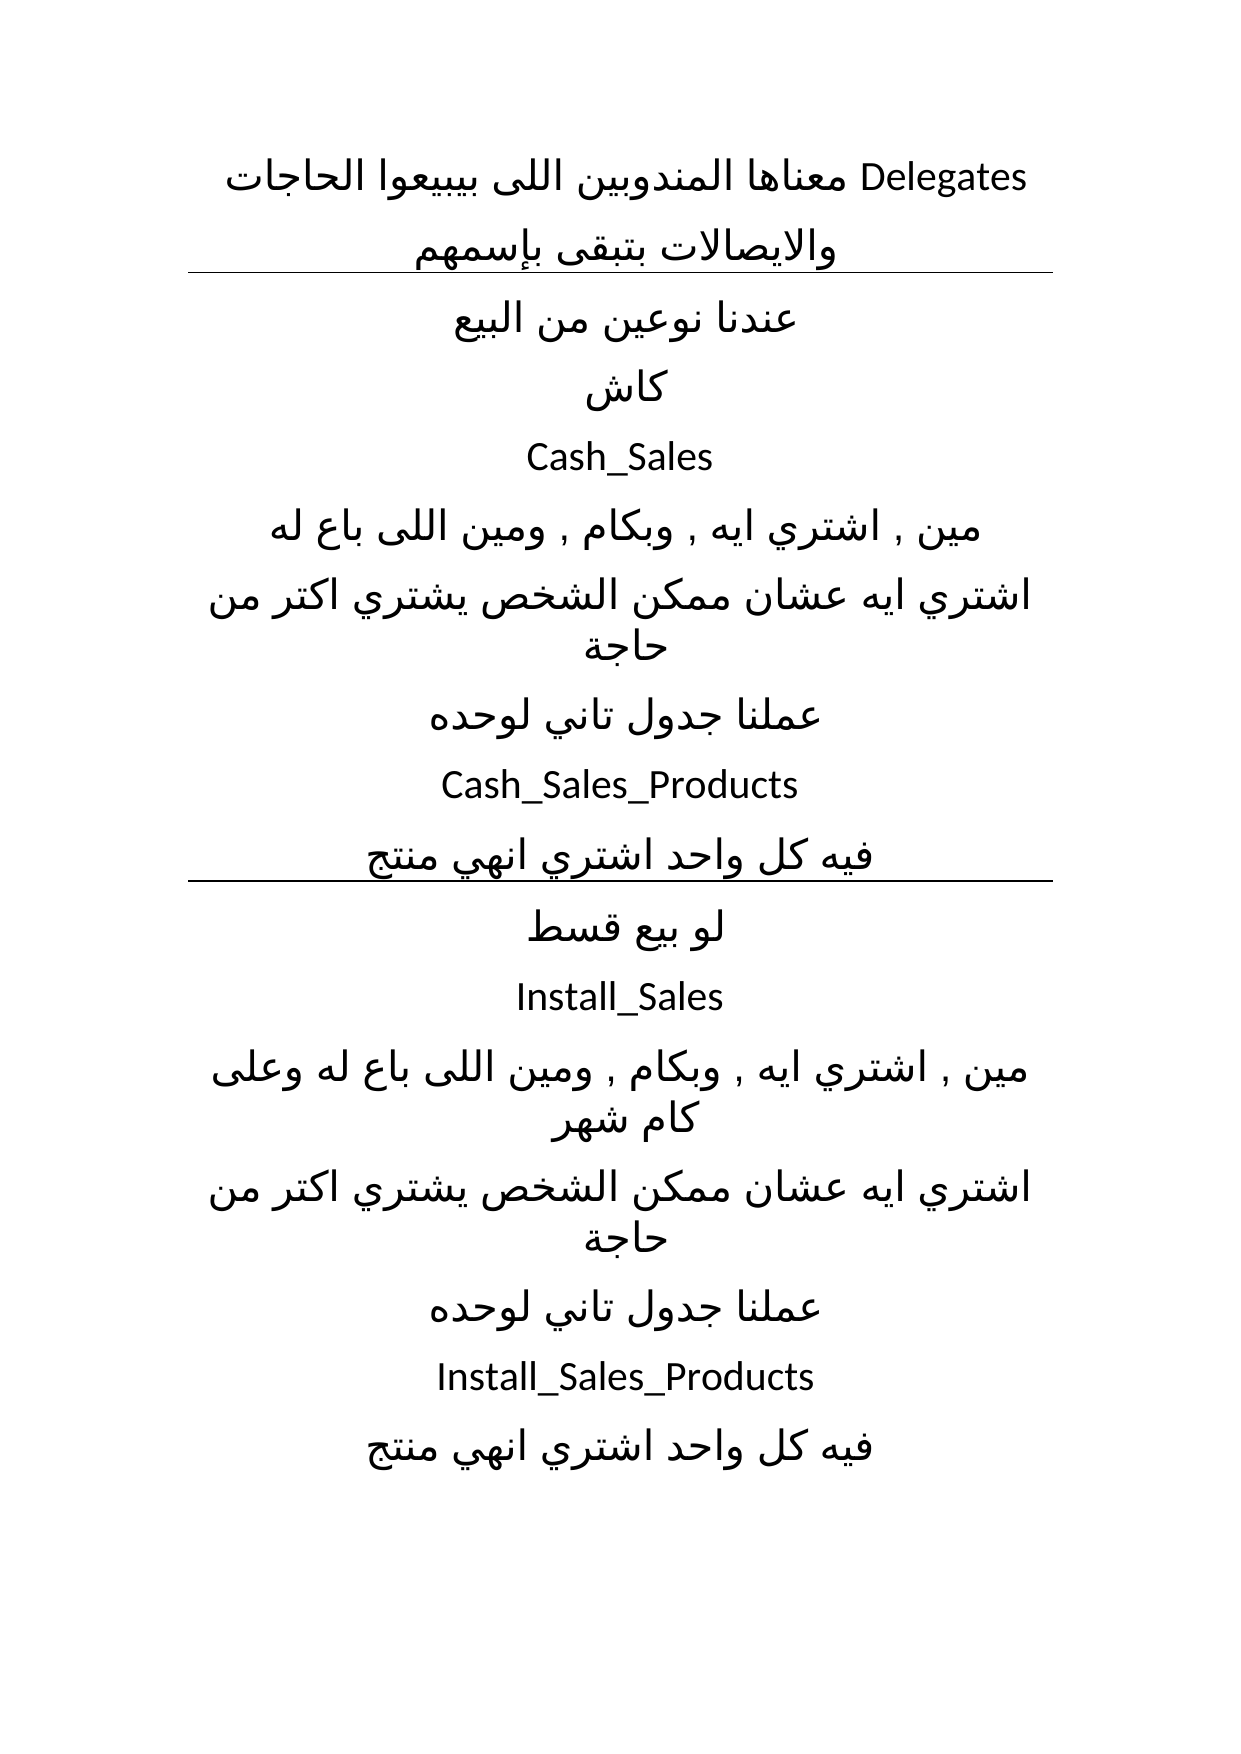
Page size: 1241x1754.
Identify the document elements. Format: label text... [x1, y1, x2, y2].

text Cash_Sales [187, 430, 1053, 481]
text والايصالات بتبقى بإسمهم [187, 222, 1053, 273]
text مين , اشتري ايه , وبكام , ومين اللى باع له [187, 502, 1053, 550]
text لو بيع قسط [187, 902, 1053, 950]
text كاش [187, 362, 1053, 410]
text اشتري ايه عشان ممكن الشخص يشتري اكتر من حاجة [187, 570, 1053, 670]
text فيه كل واحد اشتري انهي منتج [187, 830, 1053, 882]
text Install_Sales_Products [187, 1350, 1053, 1401]
text عندنا نوعين من البيع [187, 293, 1053, 341]
text Install_Sales [187, 970, 1053, 1021]
text اشتري ايه عشان ممكن الشخص يشتري اكتر من حاجة [187, 1162, 1053, 1261]
text مين , اشتري ايه , وبكام , ومين اللى باع له وعلى كام شهر [187, 1042, 1053, 1141]
text عملنا جدول تاني لوحده [187, 690, 1053, 738]
text عملنا جدول تاني لوحده [187, 1282, 1053, 1330]
text Cash_Sales_Products [187, 758, 1053, 809]
text فيه كل واحد اشتري انهي منتج [187, 1422, 1053, 1470]
text Delegates معناها المندوبين اللى بيبيعوا الحاجات [187, 150, 1053, 201]
